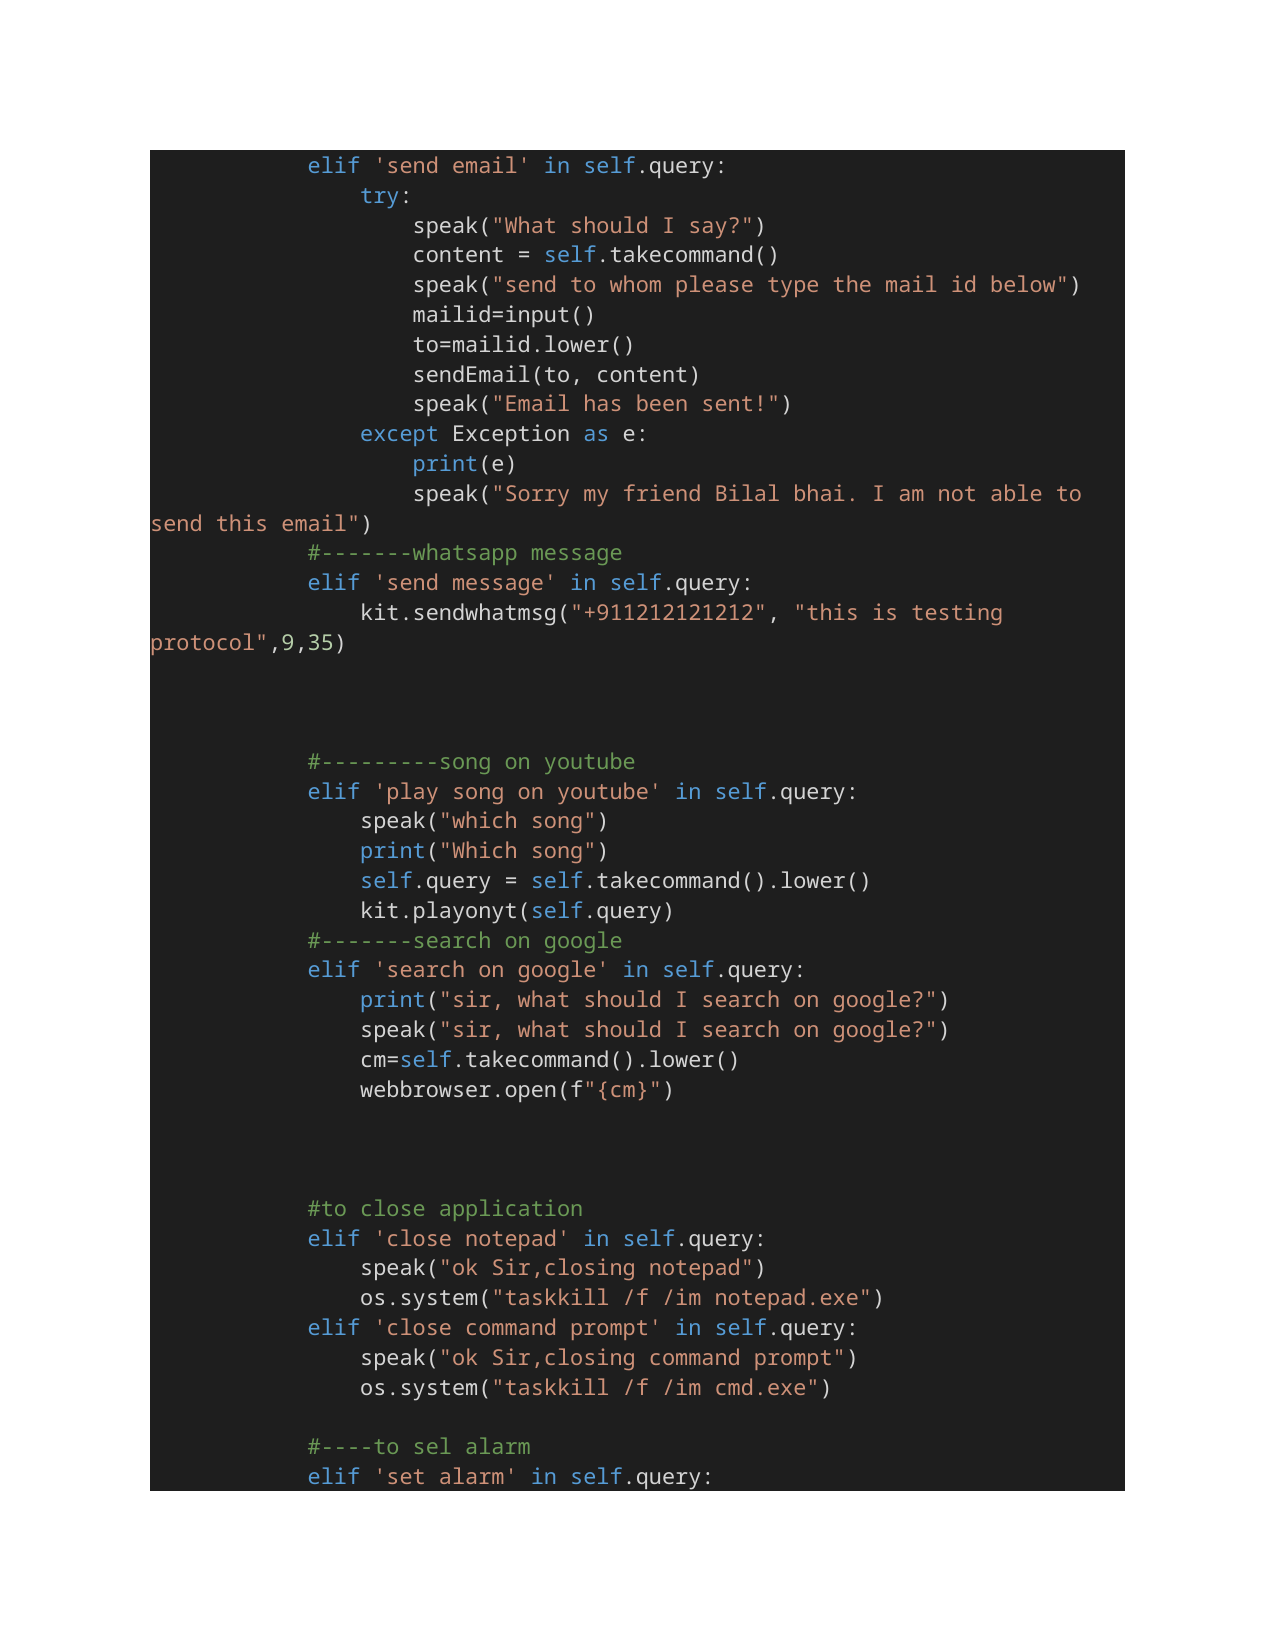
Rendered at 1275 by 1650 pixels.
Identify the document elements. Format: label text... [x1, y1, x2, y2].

text to=mailid.lower() [150, 329, 1125, 358]
text elif 'search on google' in self.query: [150, 954, 1125, 984]
text speak("send to whom please type the mail id below") [150, 269, 1125, 299]
text try: [150, 180, 1125, 209]
text #-------whatsapp message [150, 537, 1125, 567]
text elif 'set alarm' in self.query: [150, 1461, 1125, 1491]
text cm=self.takecommand().lower() [150, 1044, 1125, 1073]
text #----to sel alarm [150, 1431, 1125, 1461]
text kit.sendwhatmsg("+911212121212", "this is testing protocol",9,35) [150, 597, 1125, 656]
text kit.playonyt(self.query) [150, 895, 1125, 924]
text webbrowser.open(f"{cm}") [150, 1073, 1125, 1103]
text speak("ok Sir,closing command prompt") [150, 1342, 1125, 1371]
text speak("Sorry my friend Bilal bhai. I am not able to send this email") [150, 478, 1125, 537]
text speak("What should I say?") [150, 209, 1125, 239]
text speak("Email has been sent!") [150, 388, 1125, 418]
text print("Which song") [150, 835, 1125, 865]
text #-------search on google [150, 924, 1125, 954]
text mailid=input() [150, 299, 1125, 329]
text speak("which song") [150, 805, 1125, 835]
text self.query = self.takecommand().lower() [150, 865, 1125, 895]
text os.system("taskkill /f /im notepad.exe") [150, 1282, 1125, 1312]
text elif 'close notepad' in self.query: [150, 1222, 1125, 1252]
text os.system("taskkill /f /im cmd.exe") [150, 1371, 1125, 1401]
text speak("ok Sir,closing notepad") [150, 1252, 1125, 1282]
text elif 'play song on youtube' in self.query: [150, 776, 1125, 805]
text #---------song on youtube [150, 746, 1125, 776]
text elif 'send email' in self.query: [150, 150, 1125, 180]
text speak("sir, what should I search on google?") [150, 1014, 1125, 1044]
text content = self.takecommand() [150, 239, 1125, 269]
text print("sir, what should I search on google?") [150, 984, 1125, 1014]
text elif 'close command prompt' in self.query: [150, 1312, 1125, 1342]
text elif 'send message' in self.query: [150, 567, 1125, 597]
text sendEmail(to, content) [150, 358, 1125, 388]
text except Exception as e: [150, 418, 1125, 448]
text #to close application [150, 1193, 1125, 1222]
text print(e) [150, 448, 1125, 478]
